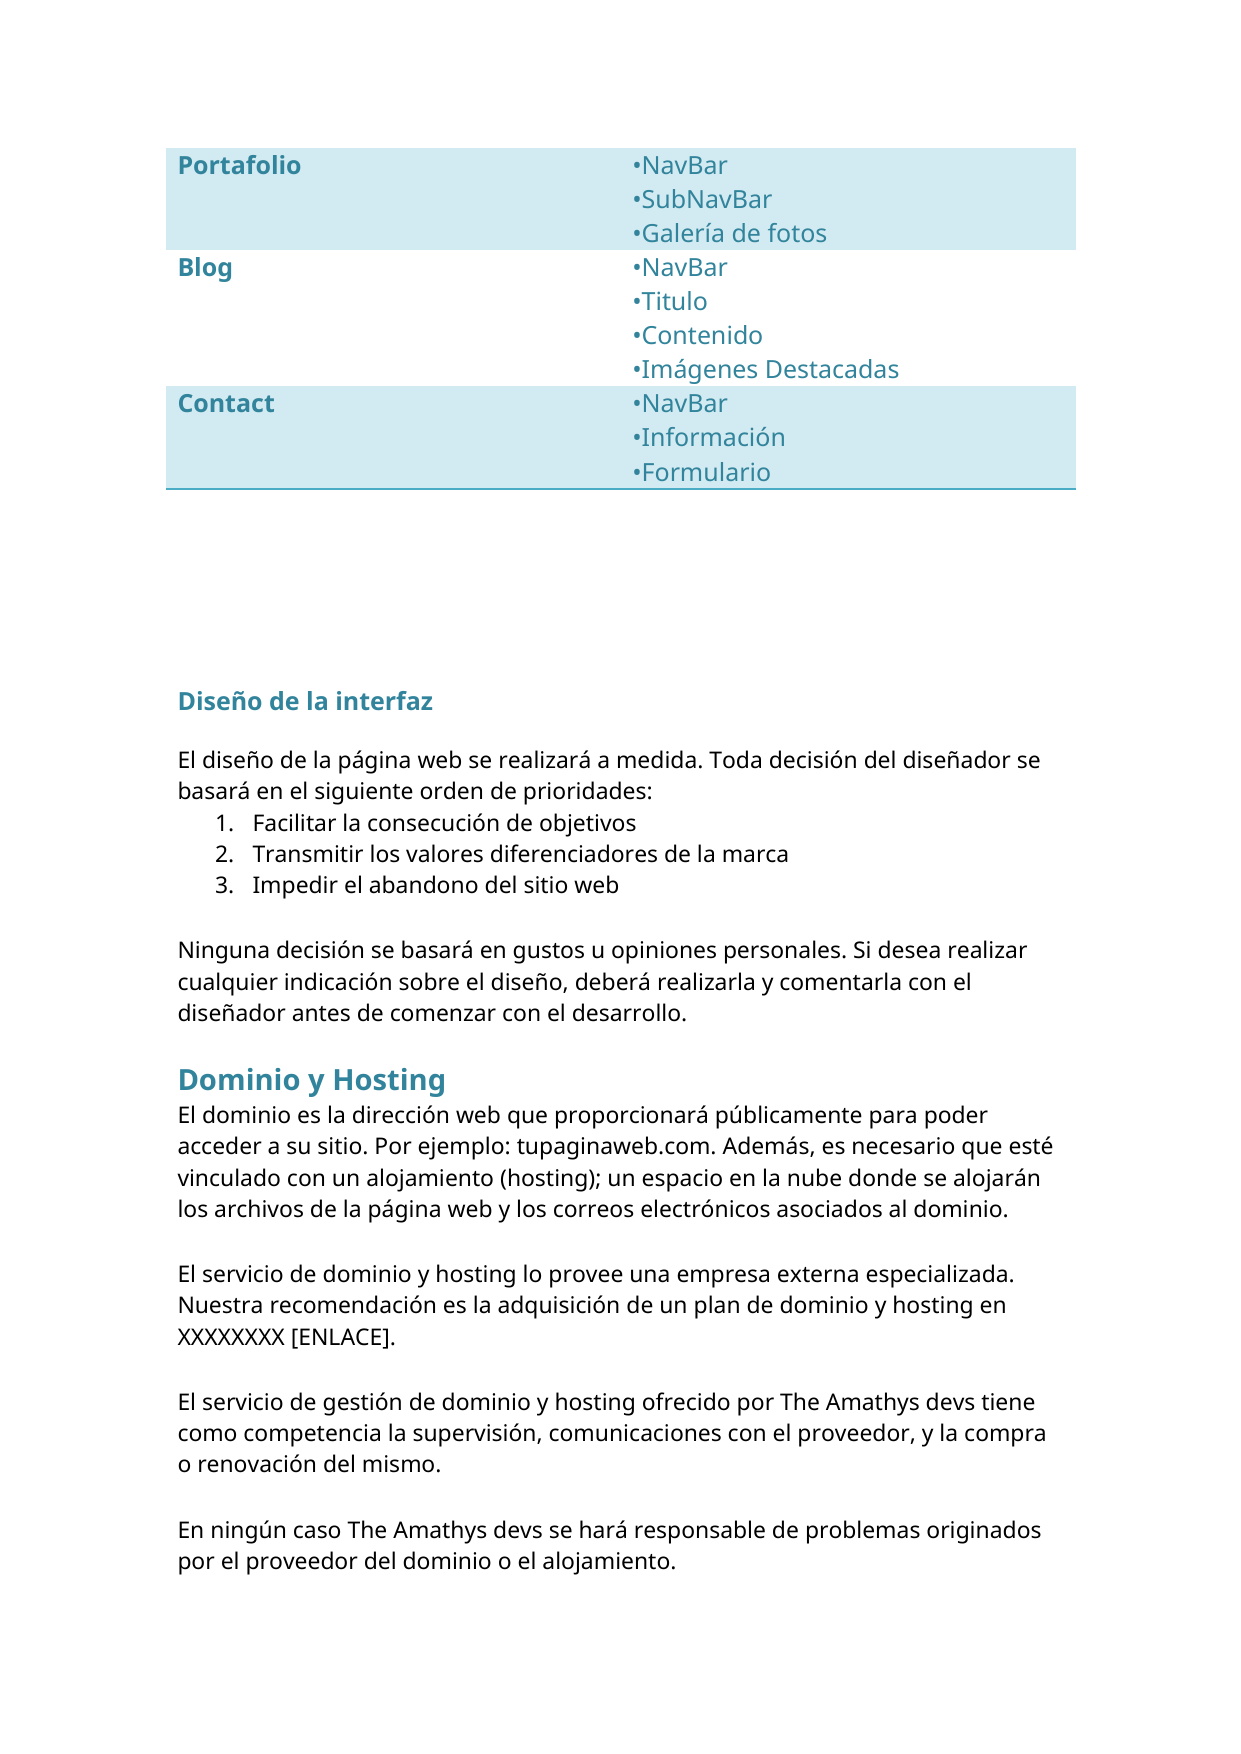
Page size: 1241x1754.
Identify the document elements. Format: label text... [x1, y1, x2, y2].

text El servicio de gestión de dominio y hosting ofrecido por The Amathys devs tiene como competencia la supervisión, comunicaciones con el proveedor, y la compra o renovación del mismo. [177, 1386, 1063, 1480]
table_cell •NavBar •Titulo •Contenido •Imágenes Destacadas [621, 250, 1076, 386]
table_cell Contact [166, 386, 621, 488]
text Dominio y Hosting [177, 1059, 1063, 1099]
table_cell Blog [166, 250, 621, 386]
table_cell •NavBar •Información •Formulario [621, 386, 1076, 488]
list Facilitar la consecución de objetivos [215, 807, 1063, 838]
table_cell Portafolio [166, 148, 621, 250]
text Ninguna decisión se basará en gustos u opiniones personales. Si desea realizar cualquier indicación sobre el diseño, deberá realizarla y comentarla con el diseñador antes de comenzar con el desarrollo. [177, 934, 1063, 1028]
text El diseño de la página web se realizará a medida. Toda decisión del diseñador se basará en el siguiente orden de prioridades: [177, 744, 1063, 807]
text Diseño de la interfaz [177, 684, 1063, 718]
text El dominio es la dirección web que proporcionará públicamente para poder acceder a su sitio. Por ejemplo: tupaginaweb.com. Además, es necesario que esté vinculado con un alojamiento (hosting); un espacio en la nube donde se alojarán los archivos de la página web y los correos electrónicos asociados al dominio. [177, 1099, 1063, 1224]
table_cell •NavBar •SubNavBar •Galería de fotos [621, 148, 1076, 250]
list Transmitir los valores diferenciadores de la marca [215, 838, 1063, 869]
text En ningún caso The Amathys devs se hará responsable de problemas originados por el proveedor del dominio o el alojamiento. [177, 1514, 1063, 1576]
text El servicio de dominio y hosting lo provee una empresa externa especializada. Nuestra recomendación es la adquisición de un plan de dominio y hosting en XXXXXXXX [ENLACE]. [177, 1258, 1063, 1352]
list Impedir el abandono del sitio web [215, 869, 1063, 900]
